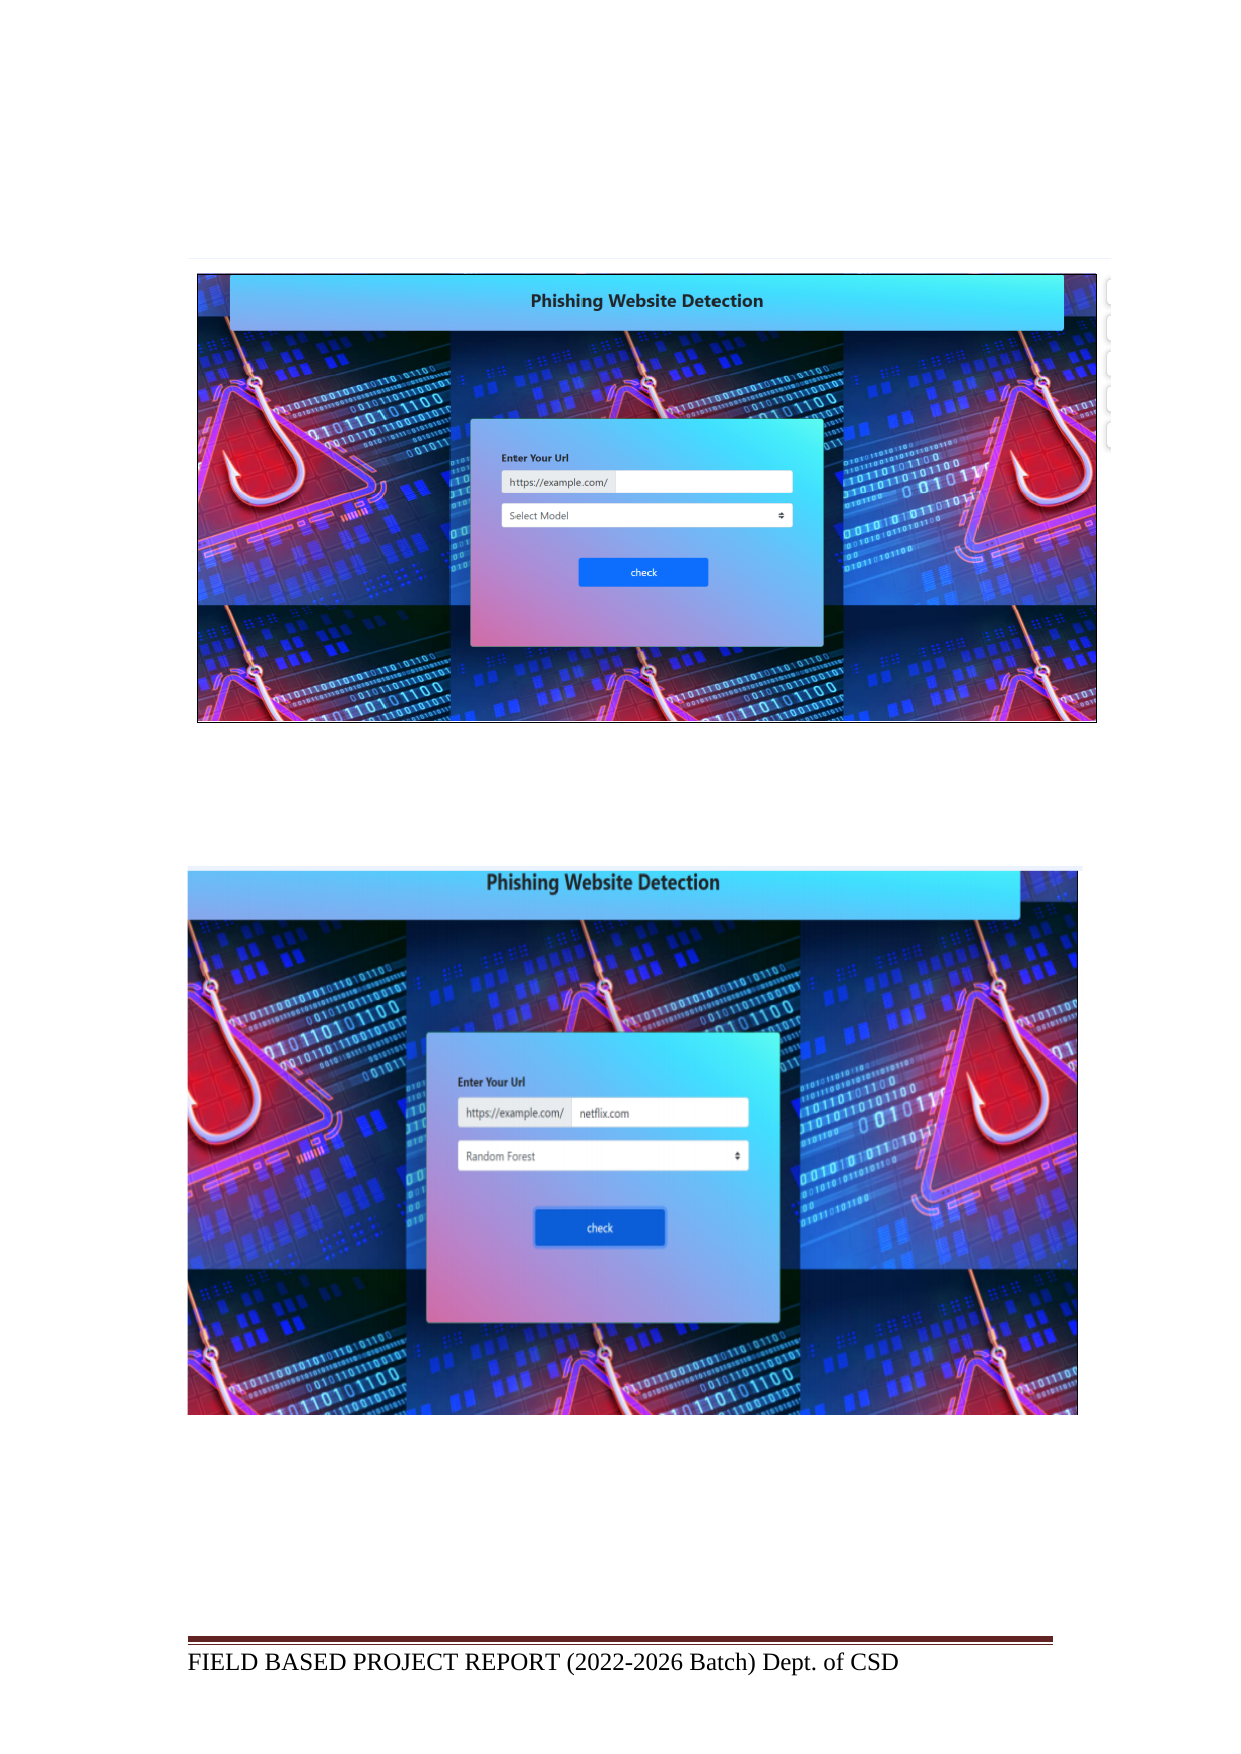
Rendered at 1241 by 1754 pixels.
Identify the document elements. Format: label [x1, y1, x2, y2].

picture [187, 258, 1111, 727]
picture [187, 866, 1083, 1415]
